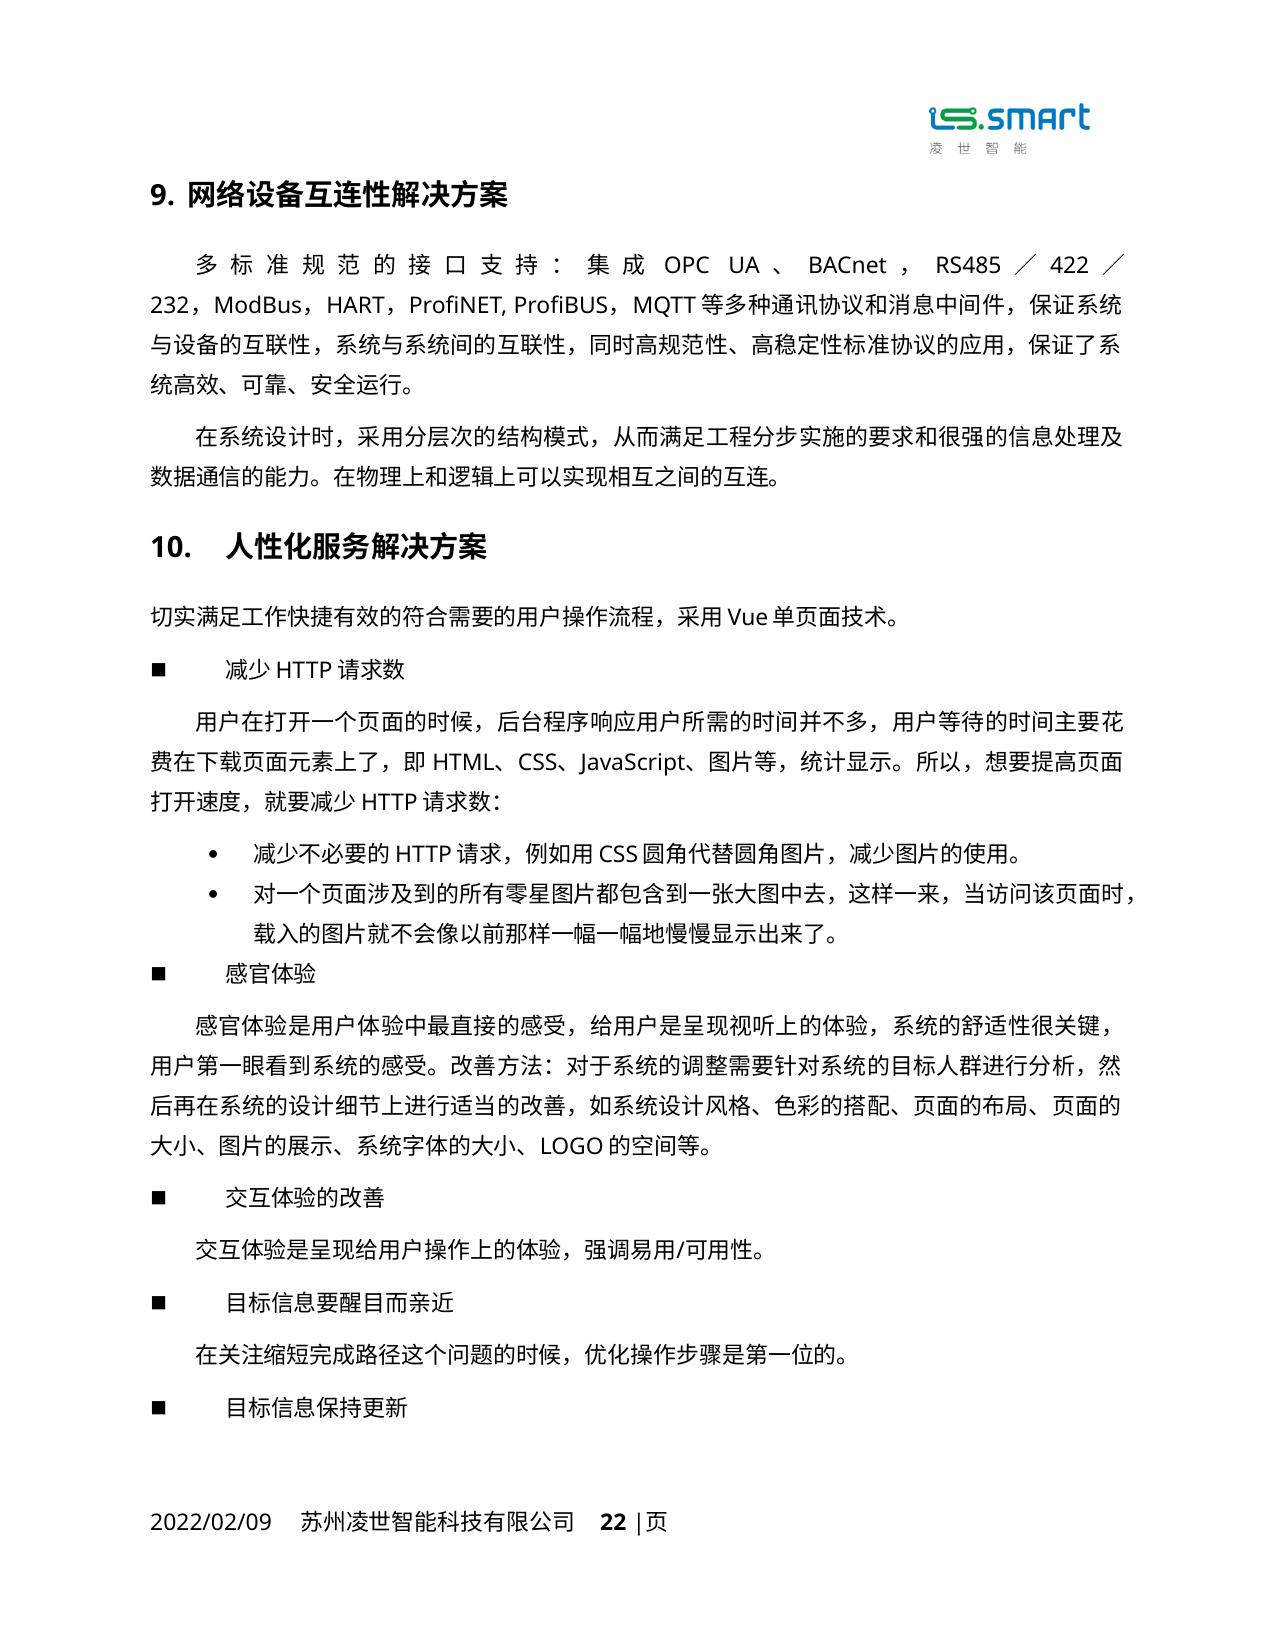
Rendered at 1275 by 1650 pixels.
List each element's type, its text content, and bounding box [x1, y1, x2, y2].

text 感官体验是用户体验中最直接的感受，给用户是呈现视听上的体验，系统的舒适性很关键，用户第一眼看到系统的感受。改善方法：对于系统的调整需要针对系统的目标人群进行分析，然后再在系统的设计细节上进行适当的改善，如系统设计风格、色彩的搭配、页面的布局、页面的大小、图片的展示、系统字体的大小、LOGO的空间等。 [150, 1008, 1125, 1161]
list 交互体验的改善 [150, 1180, 1125, 1213]
text 在关注缩短完成路径这个问题的时候，优化操作步骤是第一位的。 [150, 1337, 1125, 1370]
text 在系统设计时，采用分层次的结构模式，从而满足工程分步实施的要求和很强的信息处理及数据通信的能力。在物理上和逻辑上可以实现相互之间的互连。 [150, 419, 1125, 492]
list 对一个页面涉及到的所有零星图片都包含到一张大图中去，这样一来，当访问该页面时，载入的图片就不会像以前那样一幅一幅地慢慢显示出来了。 [209, 876, 1125, 949]
list 目标信息保持更新 [150, 1389, 1125, 1423]
text 切实满足工作快捷有效的符合需要的用户操作流程，采用Vue单页面技术。 [150, 599, 1125, 632]
text 用户在打开一个页面的时候，后台程序响应用户所需的时间并不多，用户等待的时间主要花费在下载页面元素上了，即HTML、CSS、JavaScript、图片等，统计显示。所以，想要提高页面打开速度，就要减少HTTP请求数： [150, 704, 1125, 817]
list 减少HTTP请求数 [150, 652, 1125, 685]
list 感官体验 [150, 956, 1125, 989]
list 目标信息要醒目而亲近 [150, 1285, 1125, 1318]
picture [929, 103, 1090, 154]
list 减少不必要的HTTP请求，例如用CSS圆角代替圆角图片，减少图片的使用。 [209, 836, 1125, 870]
text 交互体验是呈现给用户操作上的体验，强调易用/可用性。 [150, 1232, 1125, 1266]
subtitle 人性化服务解决方案 [150, 523, 1125, 566]
text 多标准规范的接口支持：集成OPC UA、BACnet，RS485／422／232，ModBus，HART，ProfiNET, ProfiBUS，MQTT等多种通讯协议和消息中间件，保证系统与设备的互联性，系统与系统间的互联性，同时高规范性、高稳定性标准协议的应用，保证了系统高效、可靠、安全运行。 [150, 247, 1125, 400]
subtitle 网络设备互连性解决方案 [150, 171, 1125, 213]
